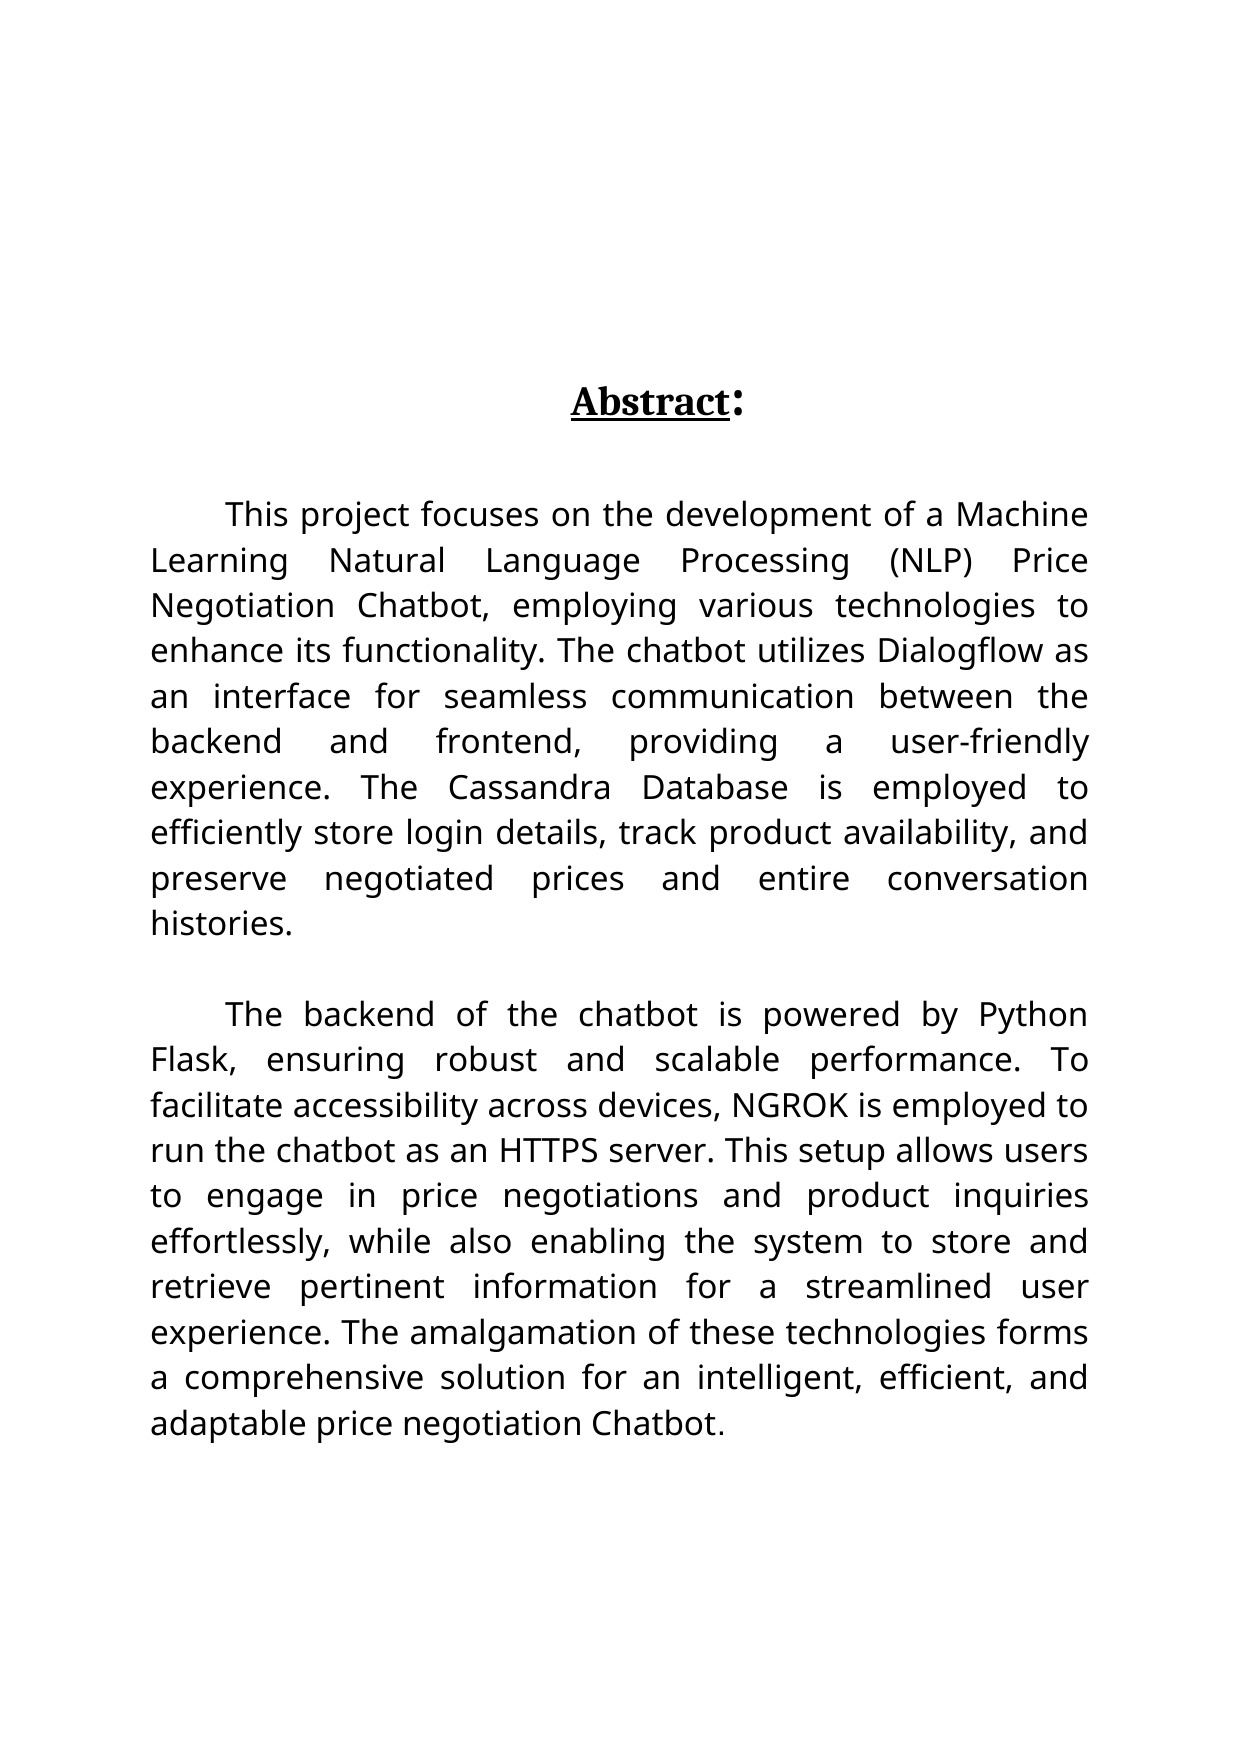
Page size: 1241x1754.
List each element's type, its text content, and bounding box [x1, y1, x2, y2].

text This project focuses on the development of a Machine Learning Natural Language Processing (NLP) Price Negotiation Chatbot, employing various technologies to enhance its functionality. The chatbot utilizes Dialogflow as an interface for seamless communication between the backend and frontend, providing a user-friendly experience. The Cassandra Database is employed to efficiently store login details, track product availability, and preserve negotiated prices and entire conversation histories. [150, 491, 1090, 945]
text Abstract: [150, 366, 1090, 429]
text The backend of the chatbot is powered by Python Flask, ensuring robust and scalable performance. To facilitate accessibility across devices, NGROK is employed to run the chatbot as an HTTPS server. This setup allows users to engage in price negotiations and product inquiries effortlessly, while also enabling the system to store and retrieve pertinent information for a streamlined user experience. The amalgamation of these technologies forms a comprehensive solution for an intelligent, efficient, and adaptable price negotiation Chatbot. [150, 991, 1090, 1445]
